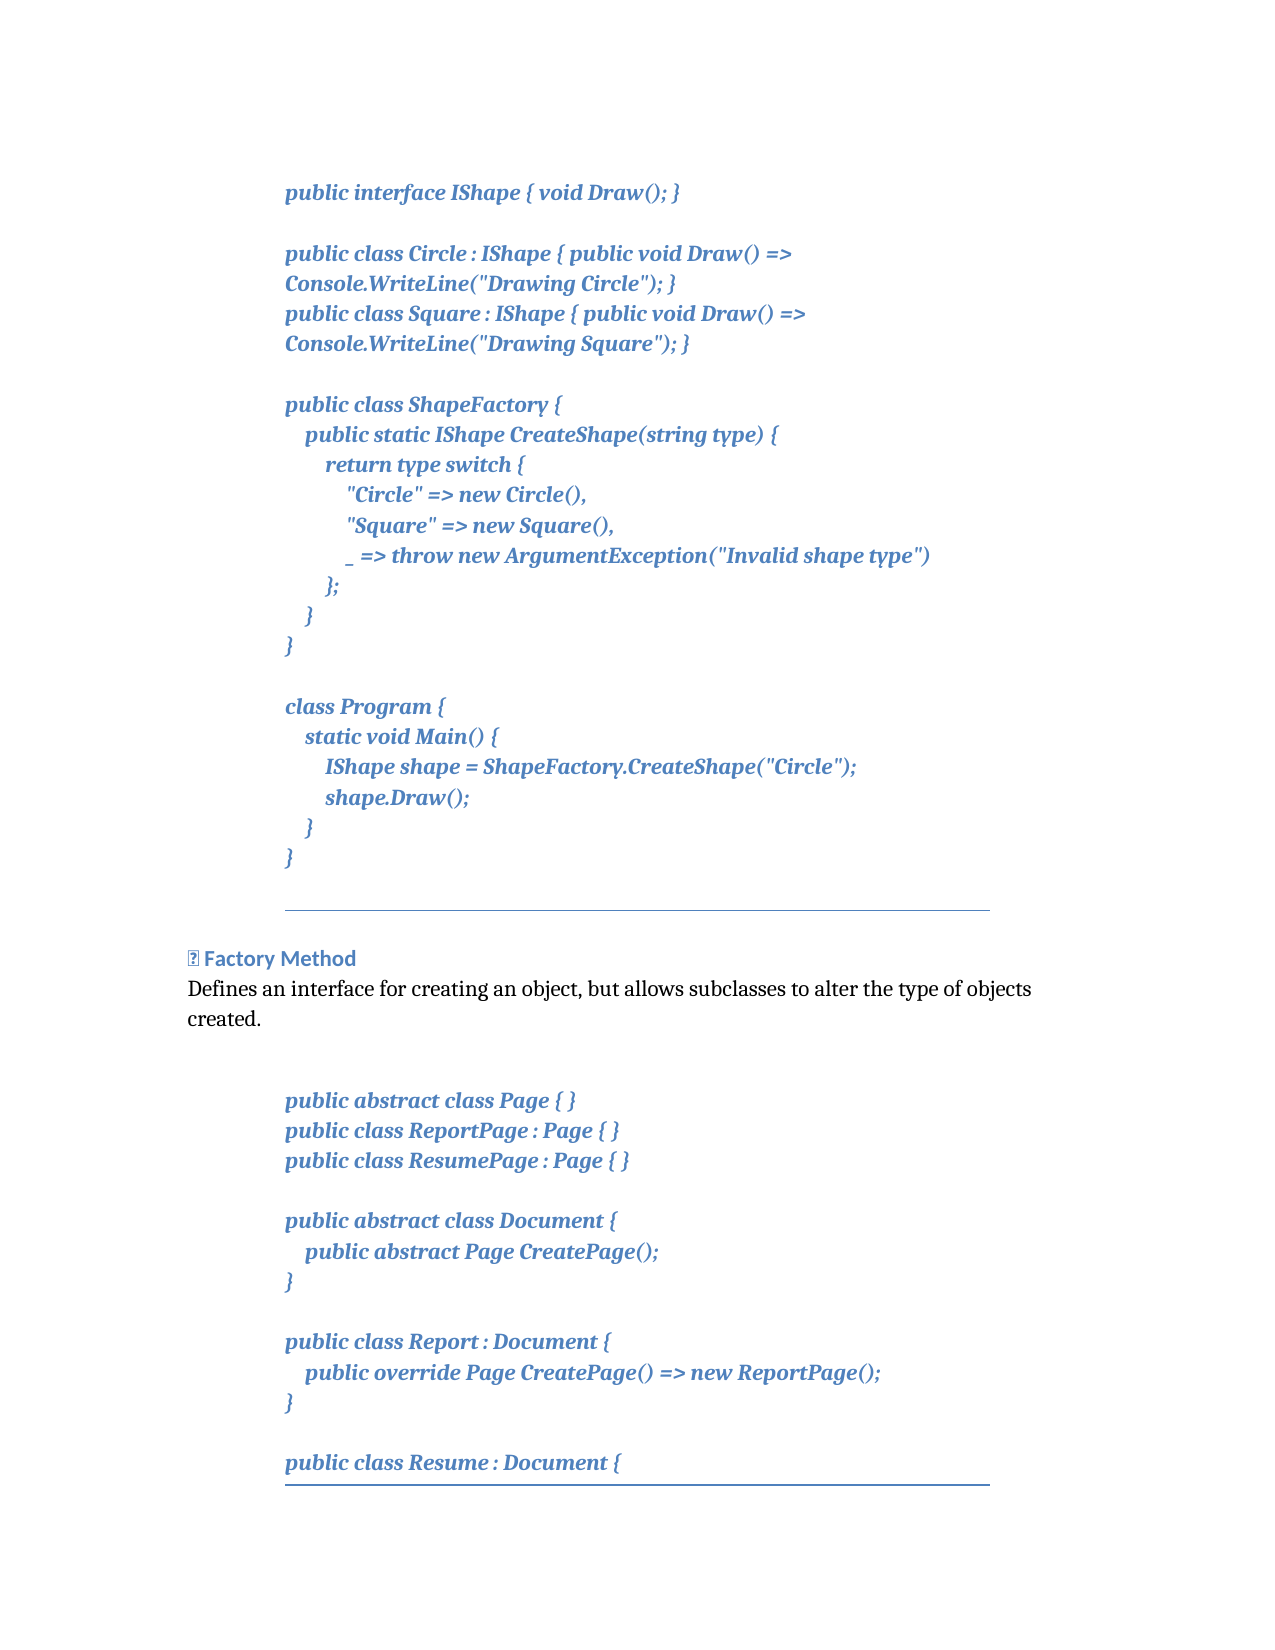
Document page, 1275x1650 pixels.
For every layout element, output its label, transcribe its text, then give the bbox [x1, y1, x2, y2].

subtitle 🔹 Factory Method [187, 944, 1087, 972]
text public interface IShape { void Draw(); } public class Circle : IShape { public void Draw() => Console.WriteLine("Drawing Circle"); } public class Square : IShape { public void Draw() => Console.WriteLine("Drawing Square"); } public class ShapeFactory { public static IShape CreateShape(string type) { return type switch { "Circle" => new Circle(), "Square" => new Square(), _ => throw new ArgumentException("Invalid shape type") }; } } class Program { static void Main() { IShape shape = ShapeFactory.CreateShape("Circle"); shape.Draw(); } } [285, 150, 990, 910]
text Defines an interface for creating an object, but allows subclasses to alter the type of objects created. [187, 976, 1087, 1032]
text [285, 1057, 990, 1484]
